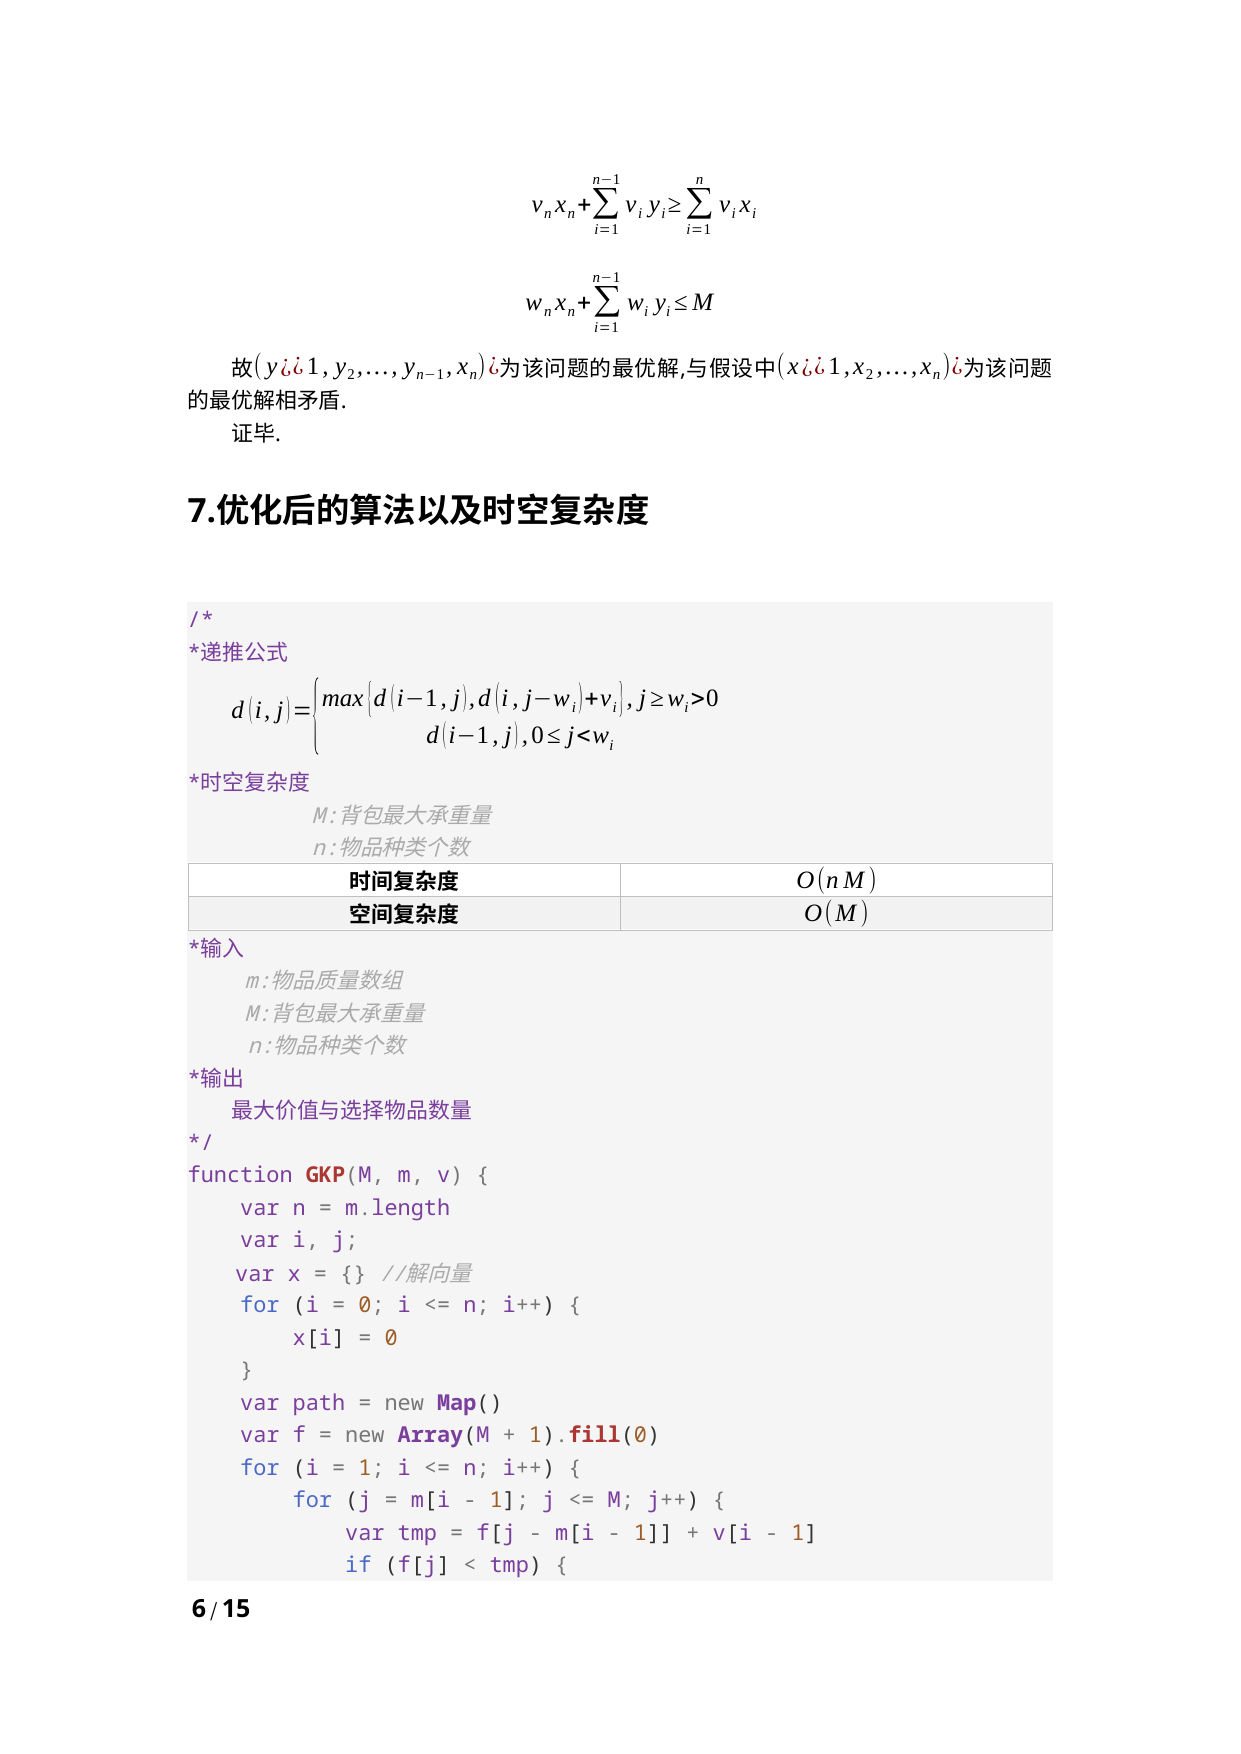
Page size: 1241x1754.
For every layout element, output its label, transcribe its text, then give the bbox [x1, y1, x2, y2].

text 最大价值与选择物品数量 [187, 1093, 1053, 1126]
text for (i = 0; i <= n; i++) { [187, 1288, 1053, 1321]
text var i, j; [187, 1223, 1053, 1256]
text for (j = m[i - 1]; j <= M; j++) { [187, 1483, 1053, 1516]
text M:背包最大承重量 [187, 797, 1053, 830]
text if (f[j] < tmp) { [187, 1548, 1053, 1581]
table_header 时间复杂度 [189, 864, 620, 896]
text */ [187, 1126, 1053, 1158]
text *输入 [187, 931, 1053, 963]
text var tmp = f[j - m[i - 1]] + v[i - 1] [187, 1516, 1053, 1548]
text } [187, 1353, 1053, 1386]
text function GKP(M, m, v) { [187, 1158, 1053, 1191]
subtitle 7.优化后的算法以及时空复杂度 [187, 475, 1053, 540]
text *递推公式 [187, 635, 1053, 667]
text n:物品种类个数 [187, 1028, 1053, 1061]
text var x = {} //解向量 [187, 1256, 1053, 1288]
text m:物品质量数组 [187, 963, 1053, 996]
text *输出 [187, 1061, 1053, 1093]
text var n = m.length [187, 1191, 1053, 1223]
text n:物品种类个数 [187, 830, 1053, 862]
text M:背包最大承重量 [187, 996, 1053, 1028]
text var f = new Array(M + 1).fill(0) [187, 1418, 1053, 1451]
text for (i = 1; i <= n; i++) { [187, 1451, 1053, 1483]
text x[i] = 0 [187, 1321, 1053, 1353]
table_cell 空间复杂度 [189, 897, 620, 929]
text 故为该问题的最优解,与假设中为该问题的最优解相矛盾. [187, 351, 1053, 416]
text *时空复杂度 [187, 765, 1053, 797]
table_header [621, 864, 1052, 896]
text 证毕. [187, 416, 1053, 448]
text /* [187, 602, 1053, 635]
text var path = new Map() [187, 1386, 1053, 1418]
table_cell [621, 897, 1052, 929]
